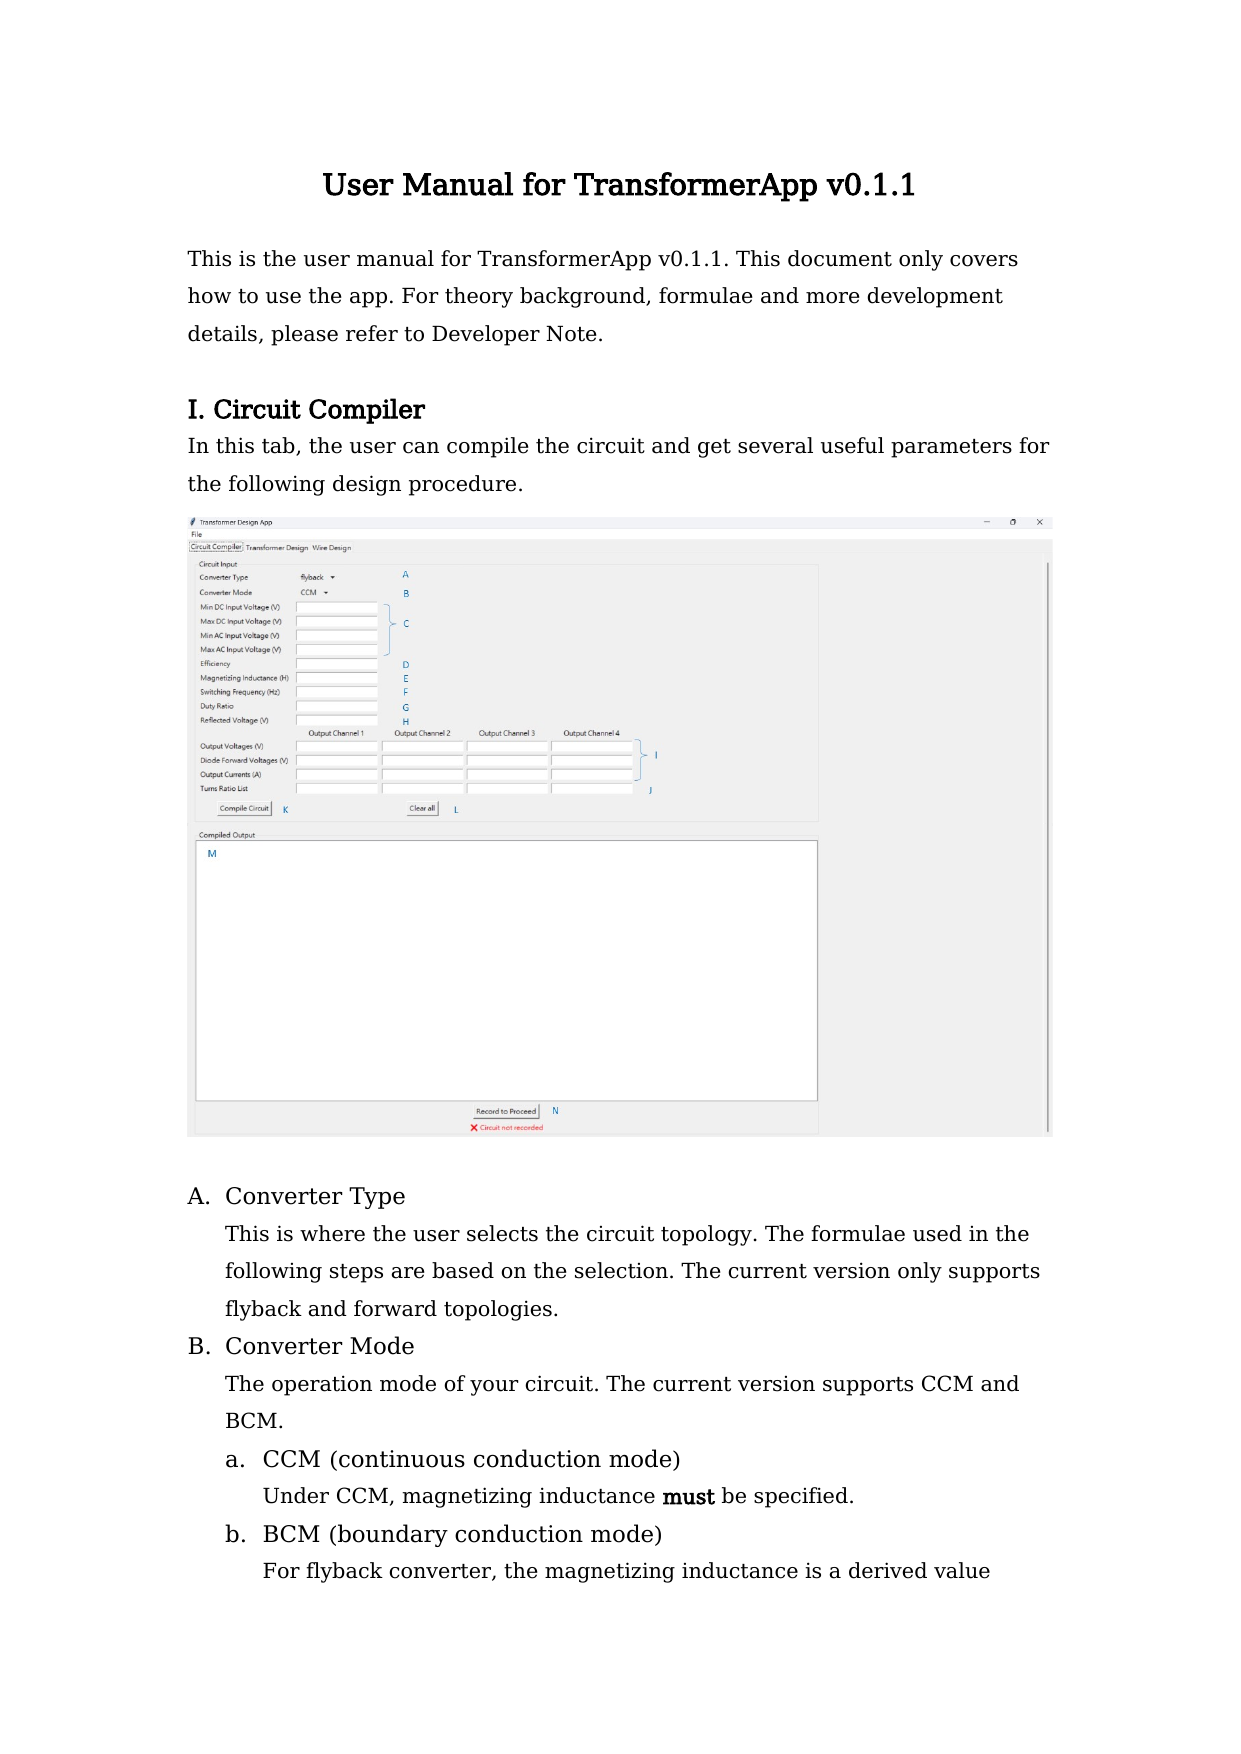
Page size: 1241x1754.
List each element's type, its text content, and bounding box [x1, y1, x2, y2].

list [262, 1552, 1053, 1589]
list This is where the user selects the circuit topology. The formulae used in the following steps are based on the selection. The current version only supports flyback and forward topologies. [225, 1214, 1053, 1327]
list Converter Type [187, 1177, 1053, 1214]
list Converter Mode [187, 1327, 1053, 1364]
text This is the user manual for TransformerApp v0.1.1. This document only covers how to use the app. For theory background, formulae and more development details, please refer to Developer Note. [187, 239, 1053, 352]
list The operation mode of your circuit. The current version supports CCM and BCM. [225, 1364, 1053, 1439]
list BCM (boundary conduction mode) [225, 1514, 1053, 1552]
list Under CCM, magnetizing inductance must be specified. [262, 1477, 1053, 1514]
text In this tab, the user can compile the circuit and get several useful parameters for the following design procedure. [187, 427, 1053, 502]
text User Manual for TransformerApp v0.1.1 [187, 164, 1053, 202]
list CCM (continuous conduction mode) [225, 1439, 1053, 1477]
picture [187, 517, 1053, 1137]
text I. Circuit Compiler [187, 389, 1053, 427]
